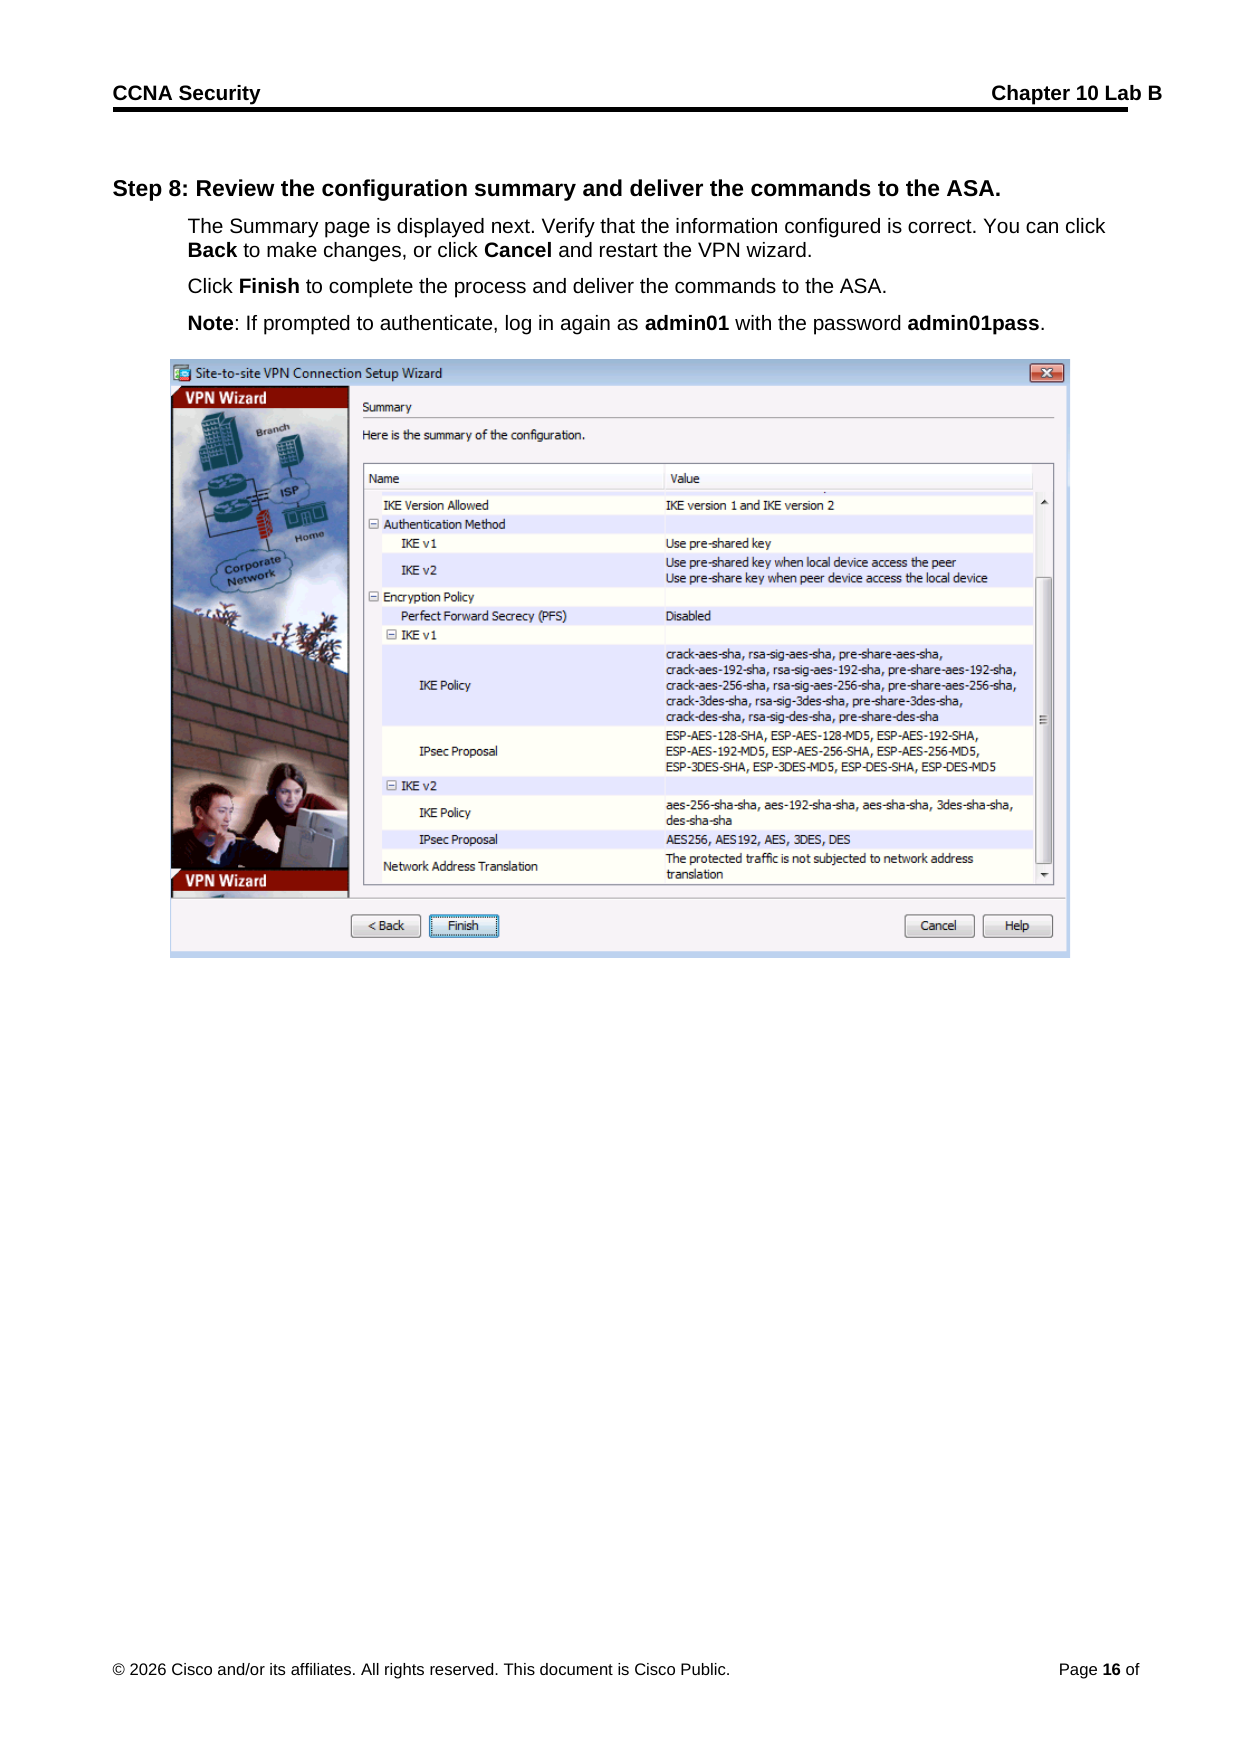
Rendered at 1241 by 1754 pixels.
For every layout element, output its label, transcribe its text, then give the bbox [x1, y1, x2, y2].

text Review the configuration summary and deliver the commands to the ASA. [112, 175, 1128, 201]
text The Summary page is displayed next. Verify that the information configured is correct. You can click Back to make changes, or click Cancel and restart the VPN wizard. [187, 214, 1128, 262]
text Click Finish to complete the process and deliver the commands to the ASA. [187, 274, 1128, 298]
picture [170, 359, 1071, 958]
text Note: If prompted to authenticate, log in again as admin01 with the password admin01pass. [187, 311, 1128, 335]
